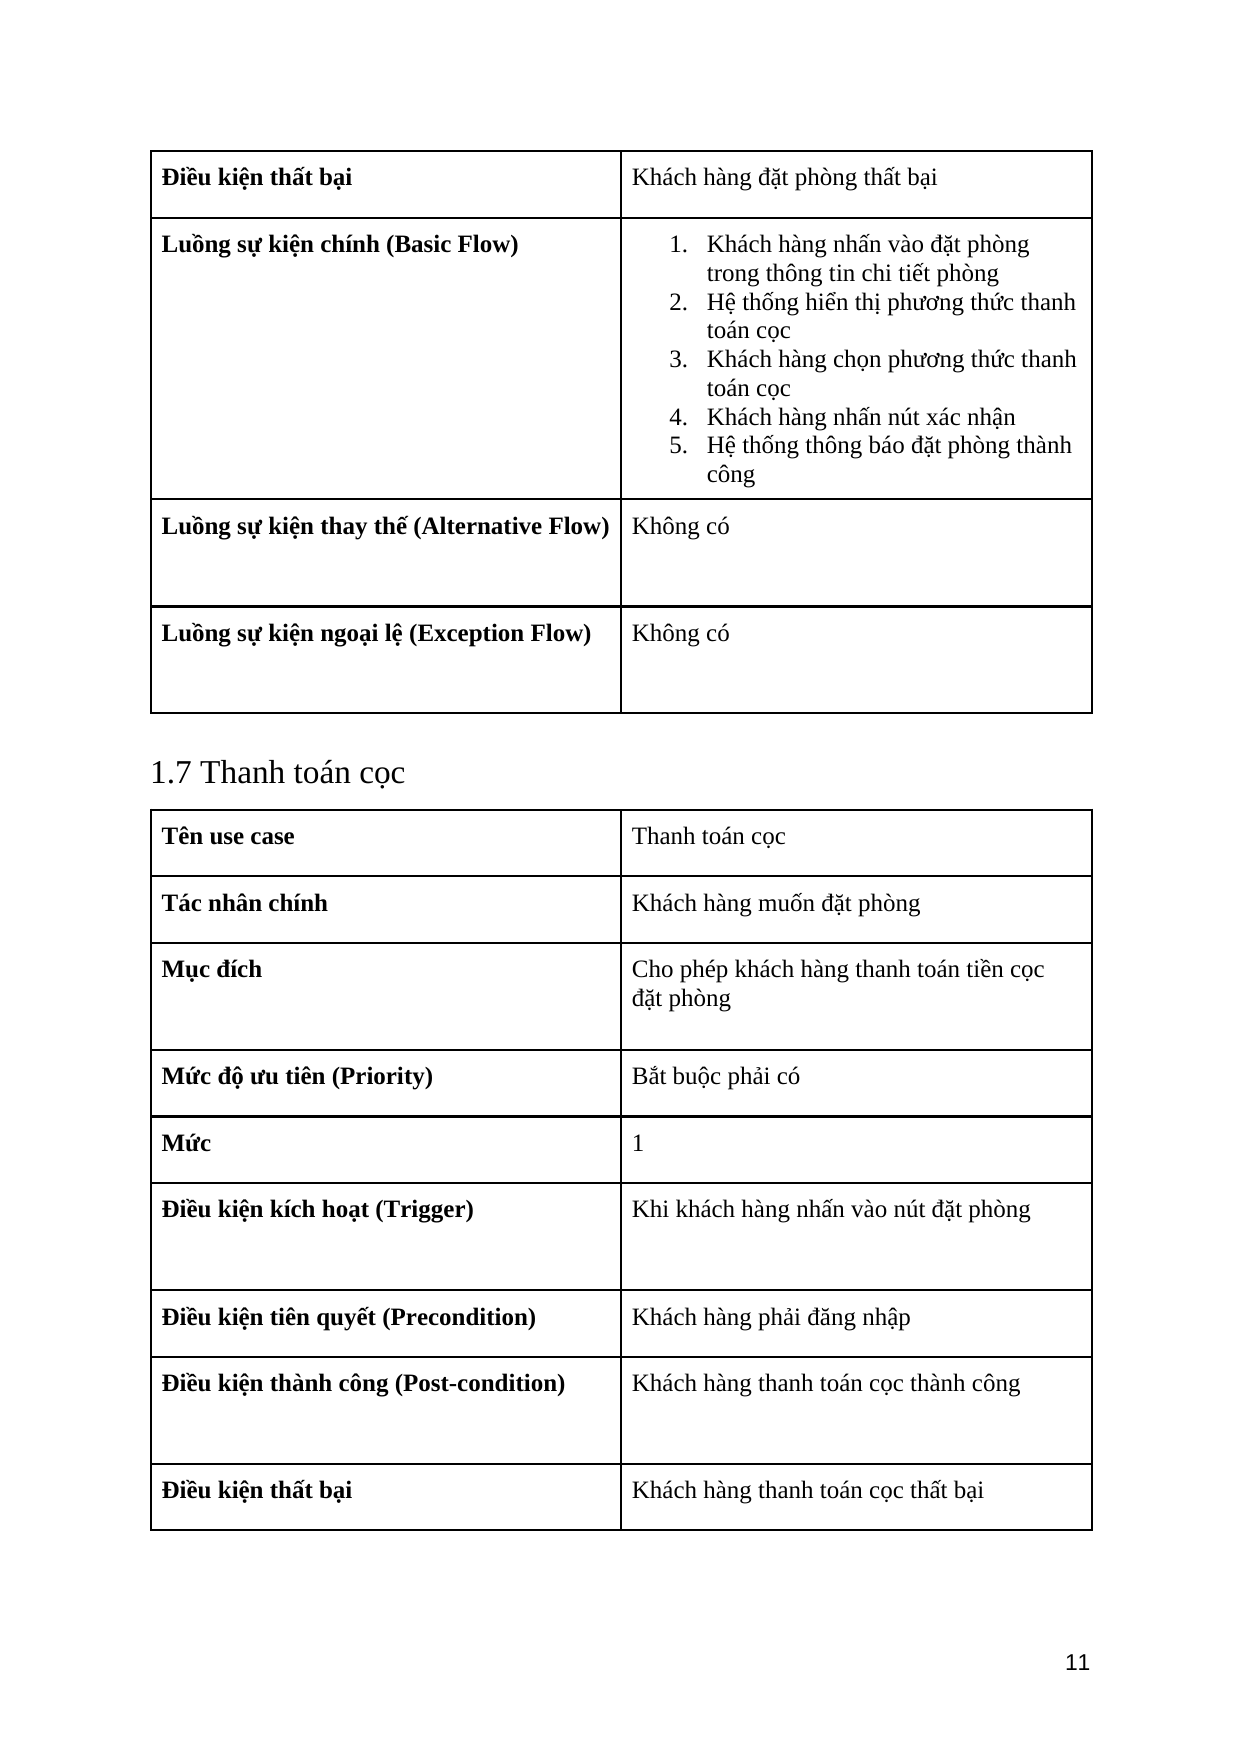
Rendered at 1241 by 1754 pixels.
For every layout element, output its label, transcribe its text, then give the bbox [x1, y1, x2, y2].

table_cell 1 [622, 1118, 1091, 1182]
table_cell Tác nhân chính [152, 877, 620, 942]
table_cell Luồng sự kiện thay thế (Alternative Flow) [152, 500, 620, 605]
table_cell Mục đích [152, 944, 620, 1049]
table_cell Điều kiện thất bại [152, 152, 620, 217]
table_cell Khi khách hàng nhấn vào nút đặt phòng [622, 1184, 1091, 1289]
table_cell Khách hàng phải đăng nhập [622, 1291, 1091, 1356]
table_cell Khách hàng đặt phòng thất bại [622, 152, 1091, 217]
table_cell Mức [152, 1118, 620, 1182]
table_cell Khách hàng nhấn vào đặt phòng trong thông tin chi tiết phòng Hệ thống hiển thị phương thức thanh toán cọc Khách hàng chọn phương thức thanh toán cọc Khách hàng nhấn nút xác nhận Hệ thống thông báo đặt phòng thành công [622, 219, 1091, 498]
table_cell Cho phép khách hàng thanh toán tiền cọc đặt phòng [622, 944, 1091, 1049]
table_cell Luồng sự kiện chính (Basic Flow) [152, 219, 620, 498]
table_cell Điều kiện kích hoạt (Trigger) [152, 1184, 620, 1289]
table_cell Luồng sự kiện ngoại lệ (Exception Flow) [152, 608, 620, 712]
table_cell Khách hàng thanh toán cọc thất bại [622, 1465, 1091, 1529]
table_cell Điều kiện thành công (Post-condition) [152, 1358, 620, 1463]
table_cell Điều kiện thất bại [152, 1465, 620, 1529]
table_cell Không có [622, 608, 1091, 712]
table_cell Không có [622, 500, 1091, 605]
table_header Tên use case [152, 811, 620, 875]
table_cell Mức độ ưu tiên (Priority) [152, 1051, 620, 1115]
subtitle 1.7 Thanh toán cọc [150, 752, 1090, 790]
table_cell Khách hàng thanh toán cọc thành công [622, 1358, 1091, 1463]
table_cell Điều kiện tiên quyết (Precondition) [152, 1291, 620, 1356]
table_header Thanh toán cọc [622, 811, 1091, 875]
table_cell Khách hàng muốn đặt phòng [622, 877, 1091, 942]
table_cell Bắt buộc phải có [622, 1051, 1091, 1115]
